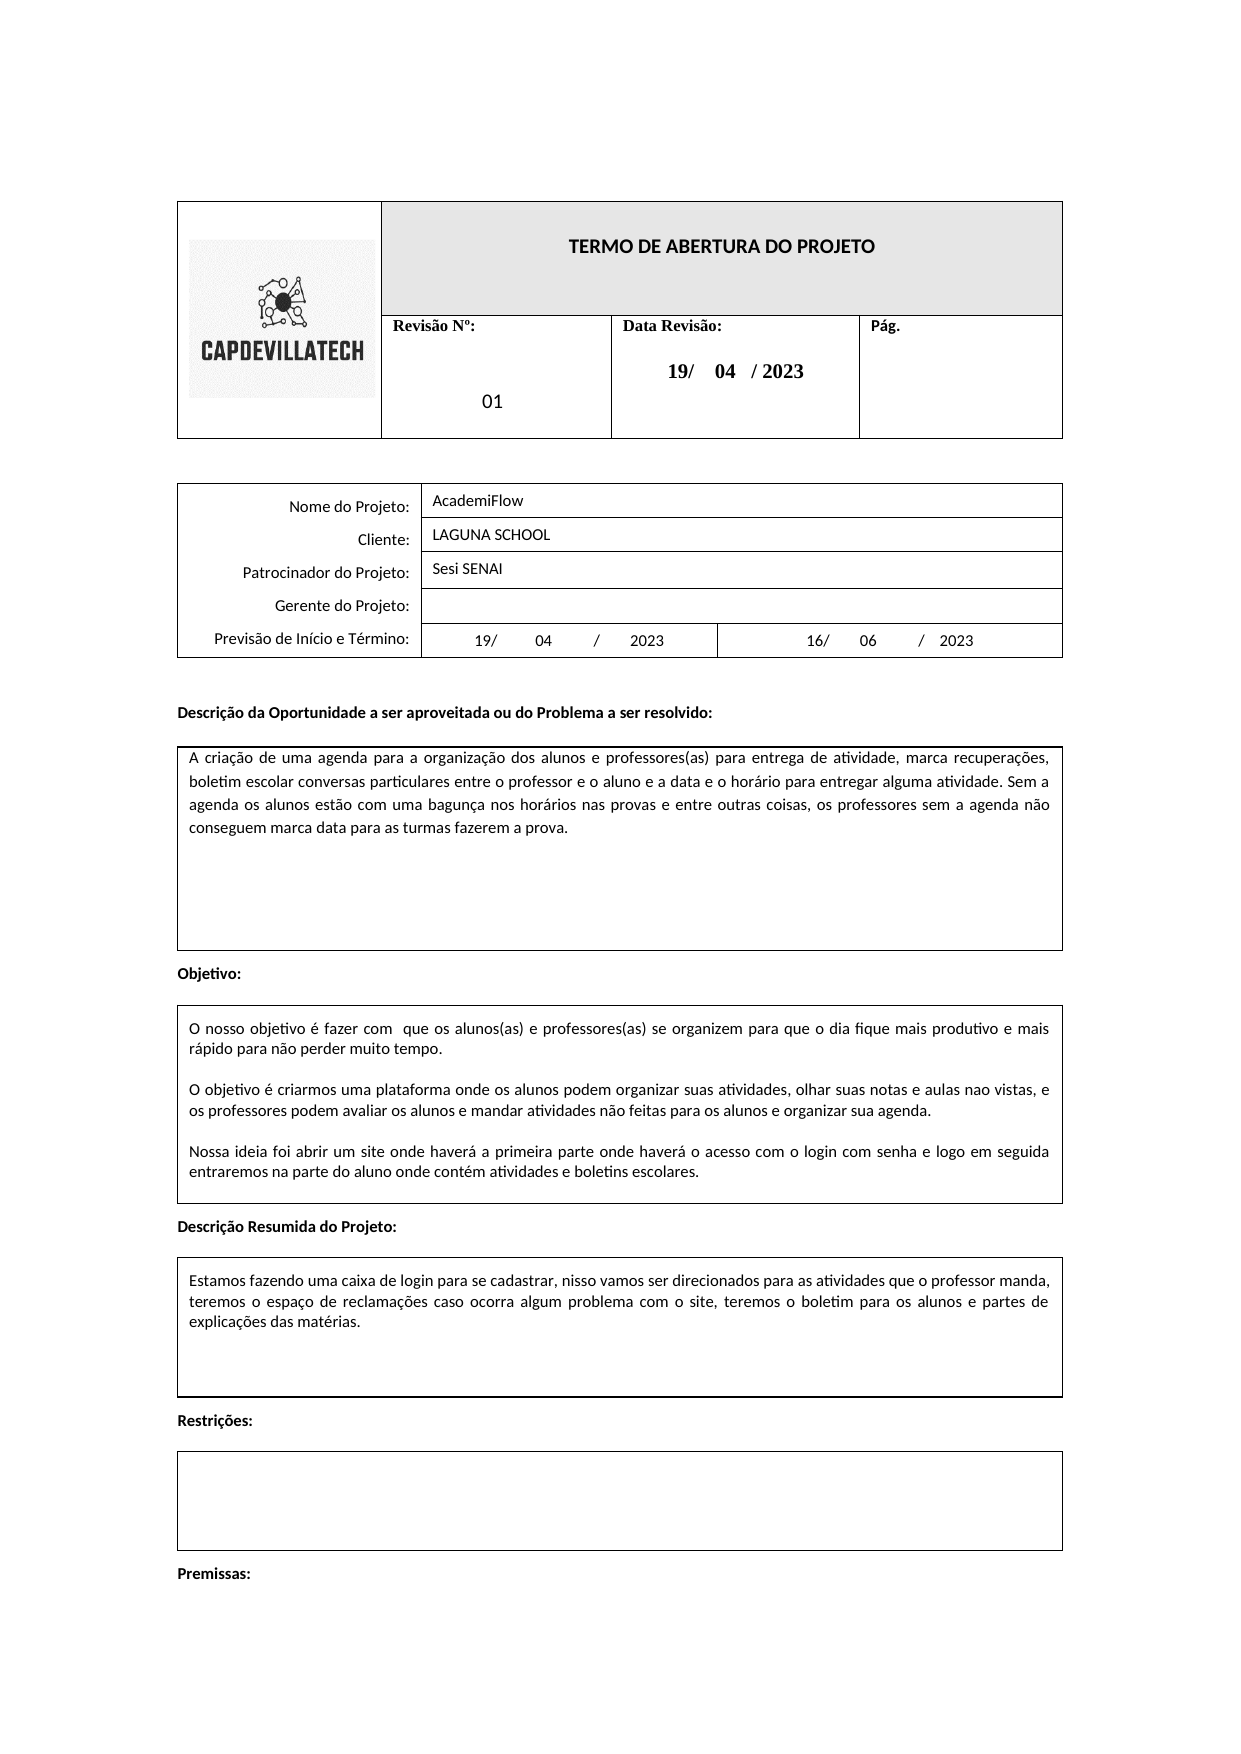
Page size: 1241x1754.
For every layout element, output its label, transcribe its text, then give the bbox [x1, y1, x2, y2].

text Premissas: [177, 1563, 1063, 1583]
text Restrições: [177, 1410, 1063, 1430]
table_header TERMO DE ABERTURA DO PROJETO [382, 202, 1062, 315]
table_header AcademiFlow [422, 484, 1062, 517]
picture [188, 239, 376, 398]
table_header A criação de uma agenda para a organização dos alunos e professores(as) para entrega de atividade, marca recuperações, boletim escolar conversas particulares entre o professor e o aluno e a data e o horário para entregar alguma atividade. Sem a agenda os alunos estão com uma bagunça nos horários nas provas e entre outras coisas, os professores sem a agenda não conseguem marca data para as turmas fazerem a prova. [178, 748, 1062, 950]
table_header [178, 202, 381, 438]
table_cell 16/ 06 / 2023 [718, 624, 1062, 657]
table_cell Revisão Nº: 01 [382, 316, 611, 438]
table_header [178, 1452, 1062, 1550]
table_cell LAGUNA SCHOOL [422, 518, 1062, 551]
table_cell 19/ 04 / 2023 [422, 624, 717, 657]
text Descrição Resumida do Projeto: [177, 1216, 1063, 1236]
table_header Estamos fazendo uma caixa de login para se cadastrar, nisso vamos ser direcionados para as atividades que o professor manda, teremos o espaço de reclamações caso ocorra algum problema com o site, teremos o boletim para os alunos e partes de explicações das matérias. [178, 1258, 1062, 1396]
table_header O nosso objetivo é fazer com que os alunos(as) e professores(as) se organizem para que o dia fique mais produtivo e mais rápido para não perder muito tempo. O objetivo é criarmos uma plataforma onde os alunos podem organizar suas atividades, olhar suas notas e aulas nao vistas, e os professores podem avaliar os alunos e mandar atividades não feitas para os alunos e organizar sua agenda. Nossa ideia foi abrir um site onde haverá a primeira parte onde haverá o acesso com o login com senha e logo em seguida entraremos na parte do aluno onde contém atividades e boletins escolares. [178, 1006, 1062, 1202]
table_header Nome do Projeto: Cliente: Patrocinador do Projeto: Gerente do Projeto: Previsão de Início e Término: [178, 484, 421, 657]
text Descrição da Oportunidade a ser aproveitada ou do Problema a ser resolvido: [177, 702, 1063, 723]
table_cell Pág. [860, 316, 1062, 438]
text Objetivo: [177, 963, 1063, 984]
table_cell Data Revisão: 19/ 04 / 2023 [612, 316, 859, 438]
table_cell [422, 589, 1062, 623]
table_cell Sesi SENAI [422, 552, 1062, 588]
